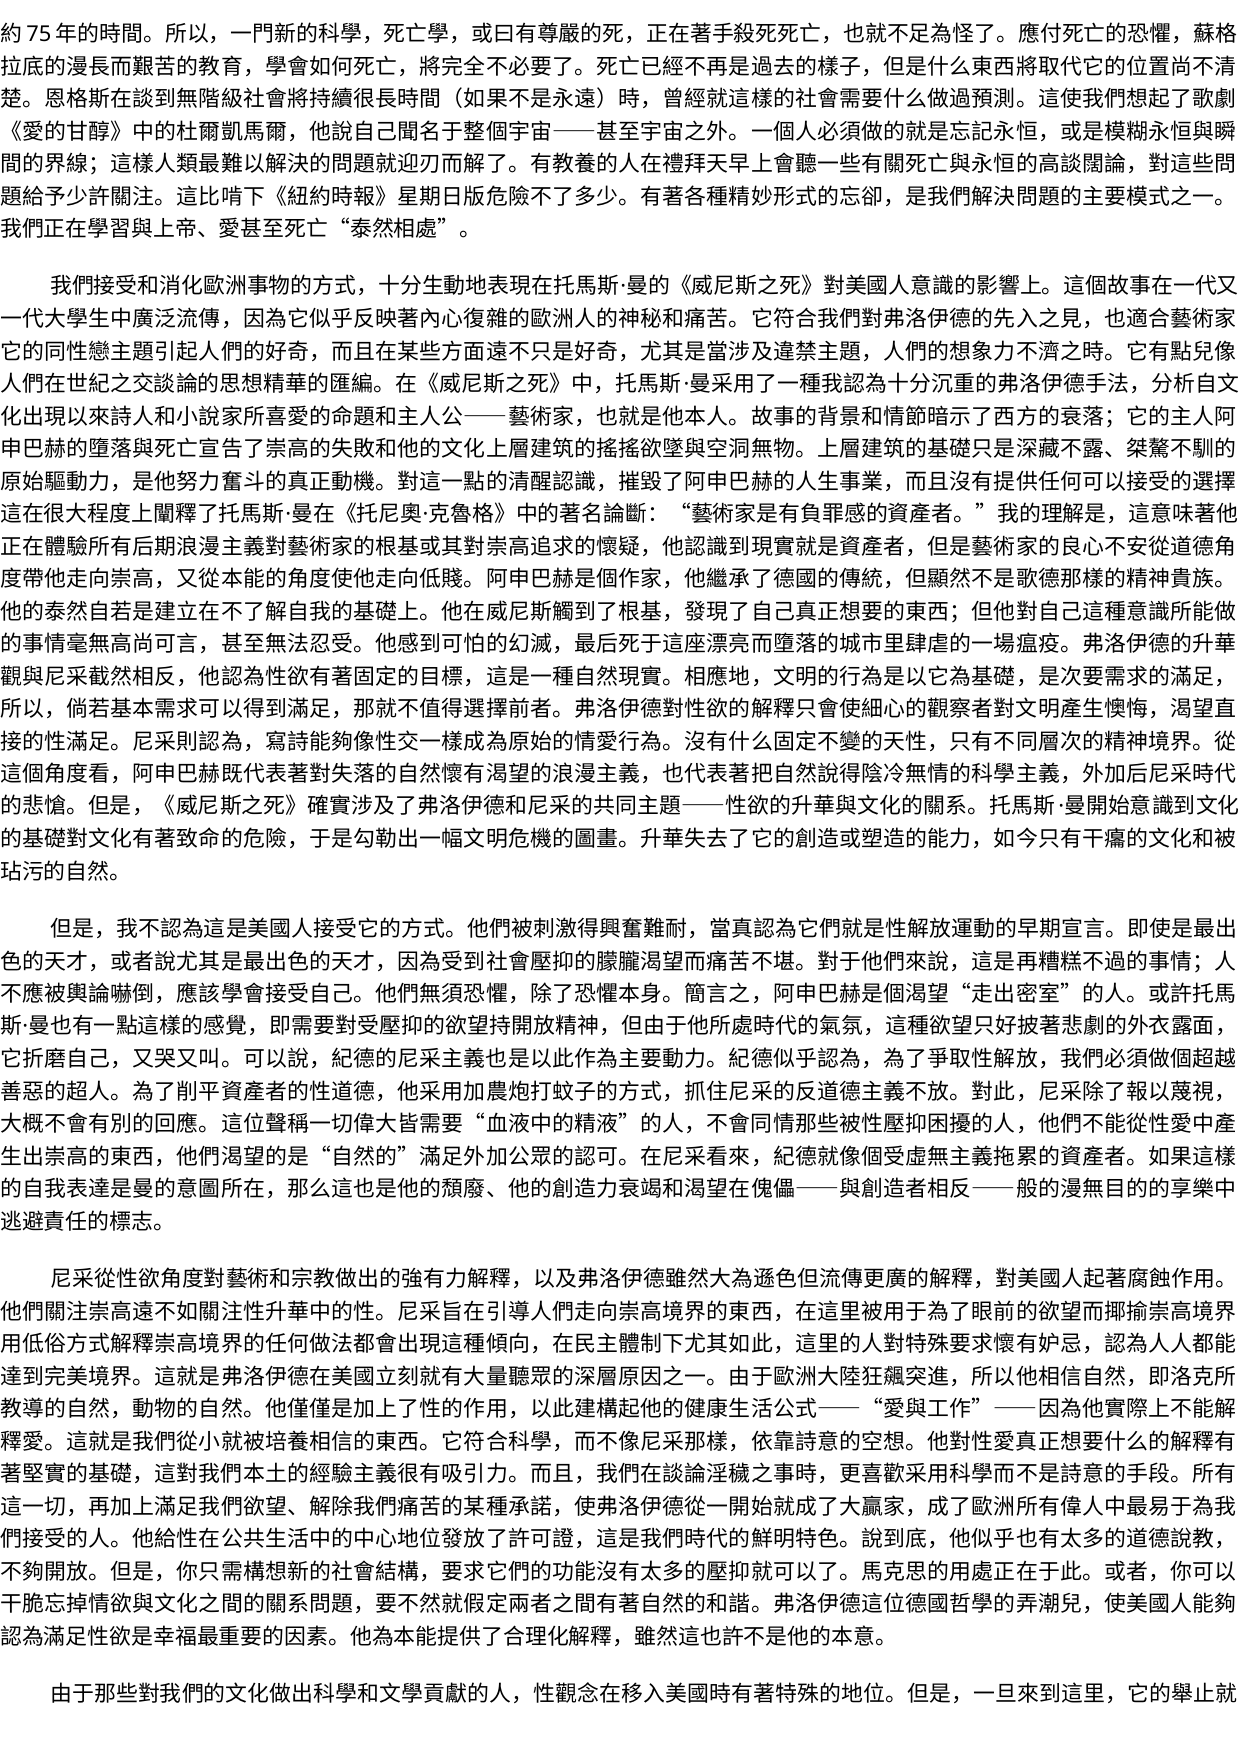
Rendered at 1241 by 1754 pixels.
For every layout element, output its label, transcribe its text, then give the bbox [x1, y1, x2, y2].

text 但是，我不認為這是美國人接受它的方式。他們被刺激得興奮難耐，當真認為它們就是性解放運動的早期宣言。即使是最出色的天才，或者說尤其是最出色的天才，因為受到社會壓抑的朦朧渴望而痛苦不堪。對于他們來說，這是再糟糕不過的事情；人不應被輿論嚇倒，應該學會接受自己。他們無須恐懼，除了恐懼本身。簡言之，阿申巴赫是個渴望“走出密室”的人。或許托馬斯·曼也有一點這樣的感覺，即需要對受壓抑的欲望持開放精神，但由于他所處時代的氣氛，這種欲望只好披著悲劇的外衣露面，它折磨自己，又哭又叫。可以說，紀德的尼采主義也是以此作為主要動力。紀德似乎認為，為了爭取性解放，我們必須做個超越善惡的超人。為了削平資產者的性道德，他采用加農炮打蚊子的方式，抓住尼采的反道德主義不放。對此，尼采除了報以蔑視，大概不會有別的回應。這位聲稱一切偉大皆需要“血液中的精液”的人，不會同情那些被性壓抑困擾的人，他們不能從性愛中產生出崇高的東西，他們渴望的是“自然的”滿足外加公眾的認可。在尼采看來，紀德就像個受虛無主義拖累的資產者。如果這樣的自我表達是曼的意圖所在，那么這也是他的頹廢、他的創造力衰竭和渴望在傀儡——與創造者相反——般的漫無目的的享樂中逃避責任的標志。 [0, 911, 1240, 1236]
text 我們接受和消化歐洲事物的方式，十分生動地表現在托馬斯·曼的《威尼斯之死》對美國人意識的影響上。這個故事在一代又一代大學生中廣泛流傳，因為它似乎反映著內心復雜的歐洲人的神秘和痛苦。它符合我們對弗洛伊德的先入之見，也適合藝術家；它的同性戀主題引起人們的好奇，而且在某些方面遠不只是好奇，尤其是當涉及違禁主題，人們的想象力不濟之時。它有點兒像人們在世紀之交談論的思想精華的匯編。在《威尼斯之死》中，托馬斯·曼采用了一種我認為十分沉重的弗洛伊德手法，分析自文化出現以來詩人和小說家所喜愛的命題和主人公——藝術家，也就是他本人。故事的背景和情節暗示了西方的衰落；它的主人阿申巴赫的墮落與死亡宣告了崇高的失敗和他的文化上層建筑的搖搖欲墜與空洞無物。上層建筑的基礎只是深藏不露、桀驁不馴的原始驅動力，是他努力奮斗的真正動機。對這一點的清醒認識，摧毀了阿申巴赫的人生事業，而且沒有提供任何可以接受的選擇。這在很大程度上闡釋了托馬斯·曼在《托尼奧·克魯格》中的著名論斷：“藝術家是有負罪感的資產者。”我的理解是，這意味著他正在體驗所有后期浪漫主義對藝術家的根基或其對崇高追求的懷疑，他認識到現實就是資產者，但是藝術家的良心不安從道德角度帶他走向崇高，又從本能的角度使他走向低賤。阿申巴赫是個作家，他繼承了德國的傳統，但顯然不是歌德那樣的精神貴族。他的泰然自若是建立在不了解自我的基礎上。他在威尼斯觸到了根基，發現了自己真正想要的東西；但他對自己這種意識所能做的事情毫無高尚可言，甚至無法忍受。他感到可怕的幻滅，最后死于這座漂亮而墮落的城市里肆虐的一場瘟疫。弗洛伊德的升華觀與尼采截然相反，他認為性欲有著固定的目標，這是一種自然現實。相應地，文明的行為是以它為基礎，是次要需求的滿足，所以，倘若基本需求可以得到滿足，那就不值得選擇前者。弗洛伊德對性欲的解釋只會使細心的觀察者對文明產生懊悔，渴望直接的性滿足。尼采則認為，寫詩能夠像性交一樣成為原始的情愛行為。沒有什么固定不變的天性，只有不同層次的精神境界。從這個角度看，阿申巴赫既代表著對失落的自然懷有渴望的浪漫主義，也代表著把自然說得陰冷無情的科學主義，外加后尼采時代的悲愴。但是，《威尼斯之死》確實涉及了弗洛伊德和尼采的共同主題——性欲的升華與文化的關系。托馬斯·曼開始意識到文化的基礎對文化有著致命的危險，于是勾勒出一幅文明危機的圖畫。升華失去了它的創造或塑造的能力，如今只有干癟的文化和被玷污的自然。 [0, 268, 1240, 886]
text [0, 1676, 1240, 1708]
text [0, 16, 1240, 243]
text 尼采從性欲角度對藝術和宗教做出的強有力解釋，以及弗洛伊德雖然大為遜色但流傳更廣的解釋，對美國人起著腐蝕作用。他們關注崇高遠不如關注性升華中的性。尼采旨在引導人們走向崇高境界的東西，在這里被用于為了眼前的欲望而揶揄崇高境界。用低俗方式解釋崇高境界的任何做法都會出現這種傾向，在民主體制下尤其如此，這里的人對特殊要求懷有妒忌，認為人人都能達到完美境界。這就是弗洛伊德在美國立刻就有大量聽眾的深層原因之一。由于歐洲大陸狂飆突進，所以他相信自然，即洛克所教導的自然，動物的自然。他僅僅是加上了性的作用，以此建構起他的健康生活公式——“愛與工作”——因為他實際上不能解釋愛。這就是我們從小就被培養相信的東西。它符合科學，而不像尼采那樣，依靠詩意的空想。他對性愛真正想要什么的解釋有著堅實的基礎，這對我們本土的經驗主義很有吸引力。而且，我們在談論淫穢之事時，更喜歡采用科學而不是詩意的手段。所有這一切，再加上滿足我們欲望、解除我們痛苦的某種承諾，使弗洛伊德從一開始就成了大贏家，成了歐洲所有偉人中最易于為我們接受的人。他給性在公共生活中的中心地位發放了許可證，這是我們時代的鮮明特色。說到底，他似乎也有太多的道德說教，不夠開放。但是，你只需構想新的社會結構，要求它們的功能沒有太多的壓抑就可以了。馬克思的用處正在于此。或者，你可以干脆忘掉情欲與文化之間的關系問題，要不然就假定兩者之間有著自然的和諧。弗洛伊德這位德國哲學的弄潮兒，使美國人能夠認為滿足性欲是幸福最重要的因素。他為本能提供了合理化解釋，雖然這也許不是他的本意。 [0, 1261, 1240, 1651]
